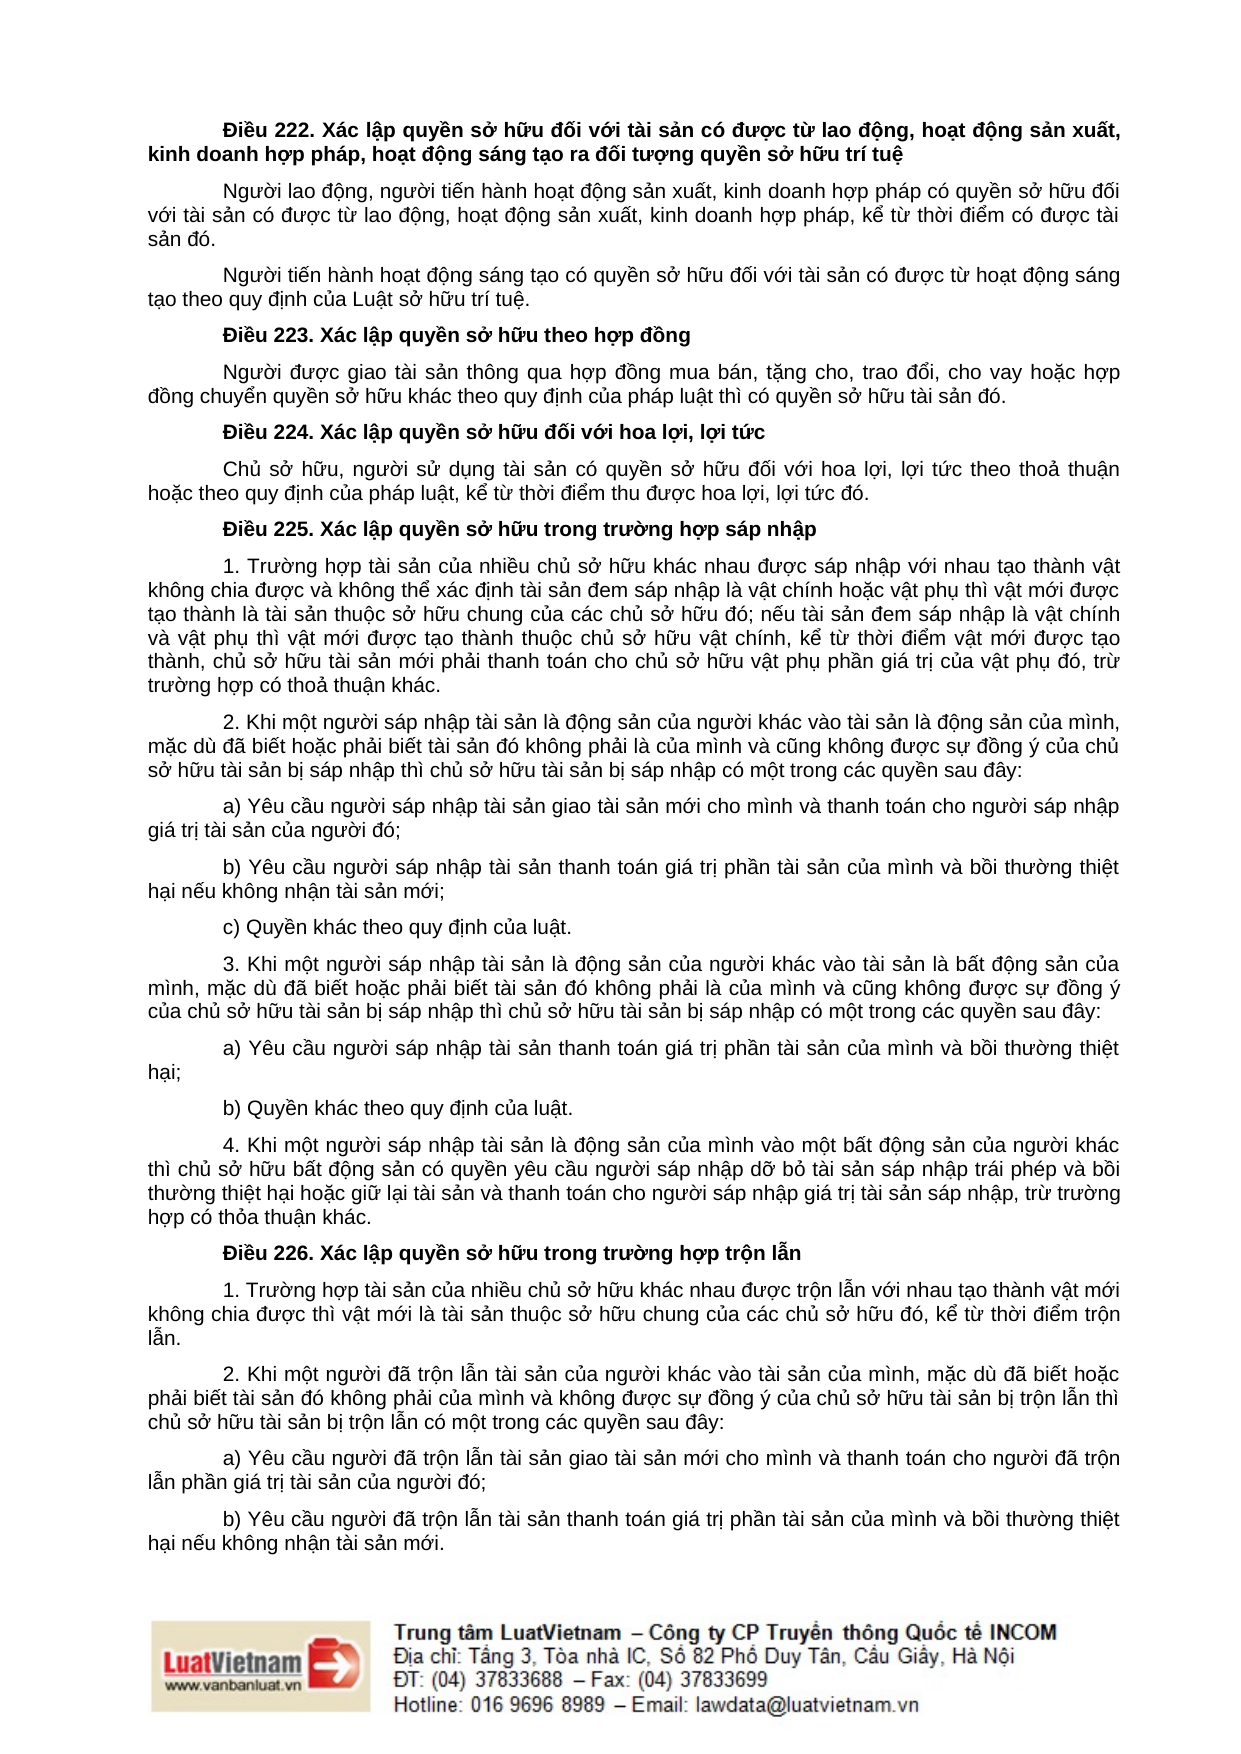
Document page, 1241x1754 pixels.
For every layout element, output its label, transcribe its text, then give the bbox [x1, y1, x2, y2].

text Người tiến hành hoạt động sáng tạo có quyền sở hữu đối với tài sản có được từ hoạt động sáng tạo theo quy định của Luật sở hữu trí tuệ. [148, 263, 1122, 311]
text 1. Trường hợp tài sản của nhiều chủ sở hữu khác nhau được sáp nhập với nhau tạo thành vật không chia được và không thể xác định tài sản đem sáp nhập là vật chính hoặc vật phụ thì vật mới được tạo thành là tài sản thuộc sở hữu chung của các chủ sở hữu đó; nếu tài sản đem sáp nhập là vật chính và vật phụ thì vật mới được tạo thành thuộc chủ sở hữu vật chính, kể từ thời điểm vật mới được tạo thành, chủ sở hữu tài sản mới phải thanh toán cho chủ sở hữu vật phụ phần giá trị của vật phụ đó, trừ trường hợp có thoả thuận khác. [148, 553, 1122, 697]
text 2. Khi một người sáp nhập tài sản là động sản của người khác vào tài sản là động sản của mình, mặc dù đã biết hoặc phải biết tài sản đó không phải là của mình và cũng không được sự đồng ý của chủ sở hữu tài sản bị sáp nhập thì chủ sở hữu tài sản bị sáp nhập có một trong các quyền sau đây: [148, 710, 1122, 782]
text Chủ sở hữu, người sử dụng tài sản có quyền sở hữu đối với hoa lợi, lợi tức theo thoả thuận hoặc theo quy định của pháp luật, kể từ thời điểm thu được hoa lợi, lợi tức đó. [148, 457, 1122, 504]
text b) Quyền khác theo quy định của luật. [148, 1096, 1122, 1120]
text 4. Khi một người sáp nhập tài sản là động sản của mình vào một bất động sản của người khác thì chủ sở hữu bất động sản có quyền yêu cầu người sáp nhập dỡ bỏ tài sản sáp nhập trái phép và bồi thường thiệt hại hoặc giữ lại tài sản và thanh toán cho người sáp nhập giá trị tài sản sáp nhập, trừ trường hợp có thỏa thuận khác. [148, 1133, 1122, 1228]
subtitle Điều 226. Xác lập quyền sở hữu trong trường hợp trộn lẫn [148, 1241, 1122, 1265]
text 3. Khi một người sáp nhập tài sản là động sản của người khác vào tài sản là bất động sản của mình, mặc dù đã biết hoặc phải biết tài sản đó không phải là của mình và cũng không được sự đồng ý của chủ sở hữu tài sản bị sáp nhập thì chủ sở hữu tài sản bị sáp nhập có một trong các quyền sau đây: [148, 951, 1122, 1023]
text Người lao động, người tiến hành hoạt động sản xuất, kinh doanh hợp pháp có quyền sở hữu đối với tài sản có được từ lao động, hoạt động sản xuất, kinh doanh hợp pháp, kể từ thời điểm có được tài sản đó. [148, 178, 1122, 250]
picture [147, 1615, 1087, 1731]
text a) Yêu cầu người đã trộn lẫn tài sản giao tài sản mới cho mình và thanh toán cho người đã trộn lẫn phần giá trị tài sản của người đó; [148, 1446, 1122, 1494]
subtitle Điều 225. Xác lập quyền sở hữu trong trường hợp sáp nhập [148, 517, 1122, 541]
text b) Yêu cầu người đã trộn lẫn tài sản thanh toán giá trị phần tài sản của mình và bồi thường thiệt hại nếu không nhận tài sản mới. [148, 1507, 1122, 1554]
subtitle Điều 224. Xác lập quyền sở hữu đối với hoa lợi, lợi tức [148, 420, 1122, 444]
subtitle Điều 223. Xác lập quyền sở hữu theo hợp đồng [148, 323, 1122, 347]
text 2. Khi một người đã trộn lẫn tài sản của người khác vào tài sản của mình, mặc dù đã biết hoặc phải biết tài sản đó không phải của mình và không được sự đồng ý của chủ sở hữu tài sản bị trộn lẫn thì chủ sở hữu tài sản bị trộn lẫn có một trong các quyền sau đây: [148, 1362, 1122, 1434]
text Người được giao tài sản thông qua hợp đồng mua bán, tặng cho, trao đổi, cho vay hoặc hợp đồng chuyển quyền sở hữu khác theo quy định của pháp luật thì có quyền sở hữu tài sản đó. [148, 360, 1122, 408]
text b) Yêu cầu người sáp nhập tài sản thanh toán giá trị phần tài sản của mình và bồi thường thiệt hại nếu không nhận tài sản mới; [148, 854, 1122, 902]
text a) Yêu cầu người sáp nhập tài sản giao tài sản mới cho mình và thanh toán cho người sáp nhập giá trị tài sản của người đó; [148, 794, 1122, 842]
text c) Quyền khác theo quy định của luật. [148, 915, 1122, 939]
text a) Yêu cầu người sáp nhập tài sản thanh toán giá trị phần tài sản của mình và bồi thường thiệt hại; [148, 1036, 1122, 1084]
subtitle Điều 222. Xác lập quyền sở hữu đối với tài sản có được từ lao động, hoạt động sản xuất, kinh doanh hợp pháp, hoạt động sáng tạo ra đối tượng quyền sở hữu trí tuệ [148, 118, 1122, 166]
text 1. Trường hợp tài sản của nhiều chủ sở hữu khác nhau được trộn lẫn với nhau tạo thành vật mới không chia được thì vật mới là tài sản thuộc sở hữu chung của các chủ sở hữu đó, kể từ thời điểm trộn lẫn. [148, 1277, 1122, 1349]
